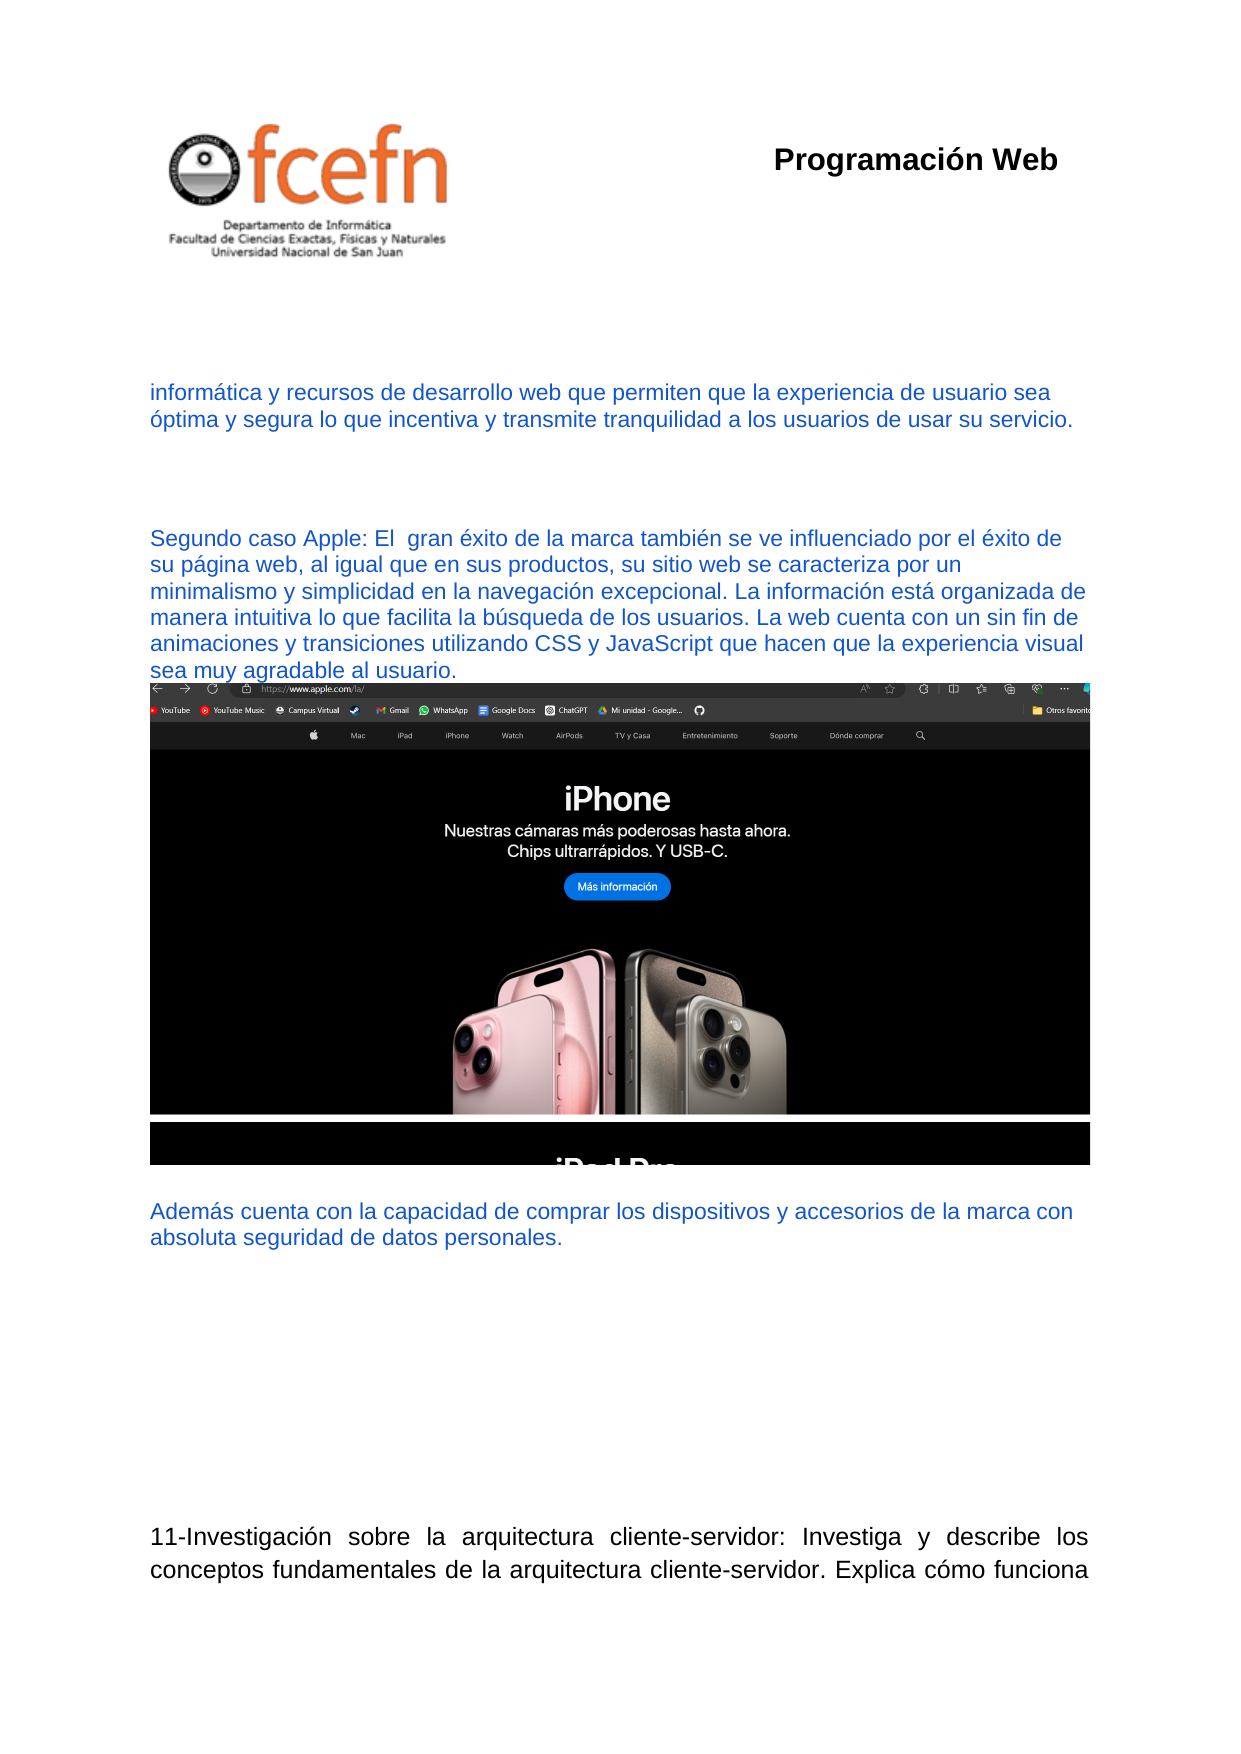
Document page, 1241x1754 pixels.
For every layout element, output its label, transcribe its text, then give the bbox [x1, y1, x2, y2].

text Segundo caso Apple: El gran éxito de la marca también se ve influenciado por el éxito de su página web, al igual que en sus productos, su sitio web se caracteriza por un minimalismo y simplicidad en la navegación excepcional. La información está organizada de manera intuitiva lo que facilita la búsqueda de los usuarios. La web cuenta con un sin fin de animaciones y transiciones utilizando CSS y JavaScript que hacen que la experiencia visual sea muy agradable al usuario. [150, 525, 1090, 683]
picture [160, 115, 458, 269]
text Además cuenta con la capacidad de comprar los dispositivos y accesorios de la marca con absoluta seguridad de datos personales. [150, 1198, 1090, 1250]
picture [150, 683, 1091, 1165]
